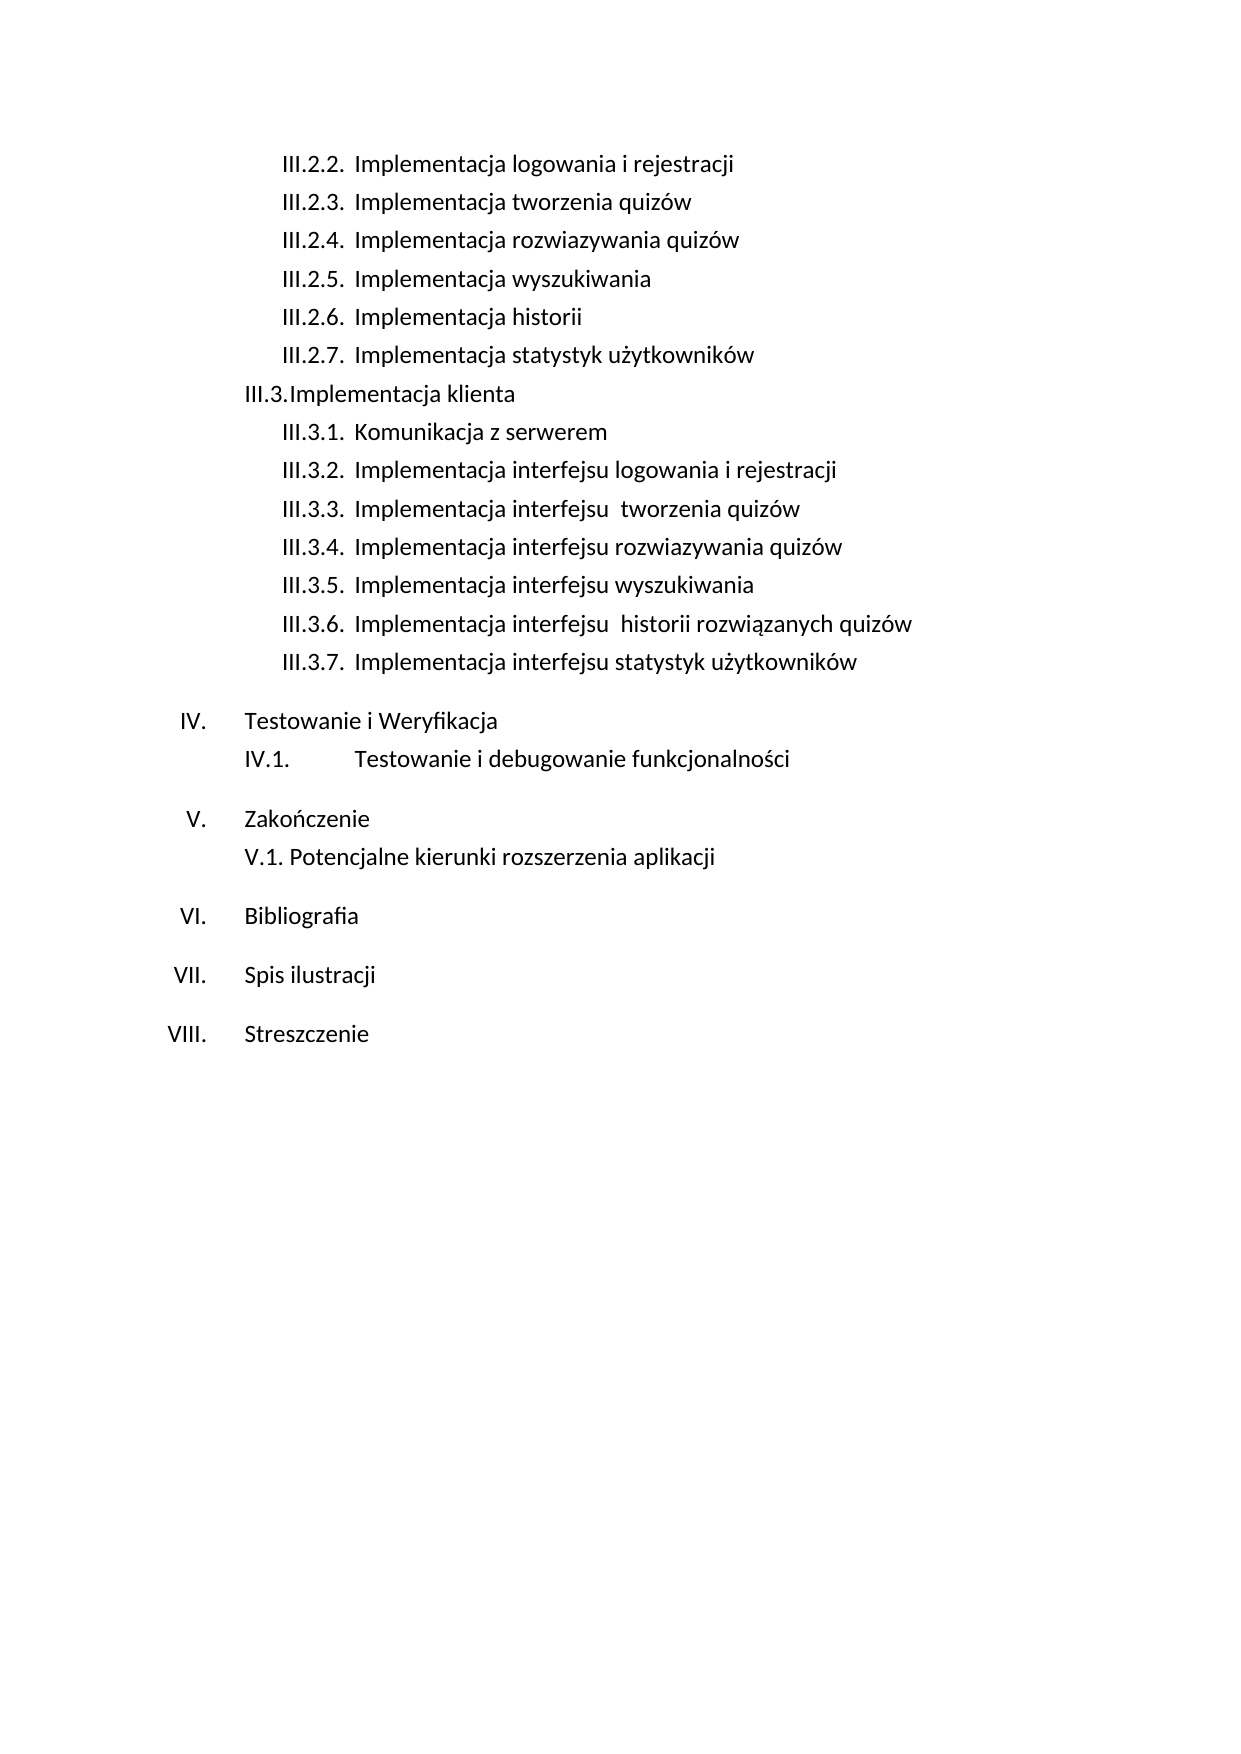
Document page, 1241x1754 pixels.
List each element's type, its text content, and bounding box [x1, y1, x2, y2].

subtitle Implementacja historii [282, 301, 1033, 332]
subtitle Implementacja interfejsu statystyk użytkowników [282, 646, 1033, 677]
subtitle Komunikacja z serwerem [282, 416, 1033, 447]
subtitle Bibliografia [207, 900, 1033, 931]
subtitle Implementacja interfejsu logowania i rejestracji [282, 454, 1033, 485]
subtitle Implementacja tworzenia quizów [282, 186, 1033, 217]
subtitle Implementacja interfejsu historii rozwiązanych quizów [282, 608, 1033, 638]
subtitle Implementacja logowania i rejestracji [282, 148, 1033, 178]
subtitle Implementacja interfejsu tworzenia quizów [282, 493, 1033, 523]
subtitle Implementacja statystyk użytkowników [282, 339, 1033, 370]
subtitle Potencjalne kierunki rozszerzenia aplikacji [244, 841, 1033, 872]
subtitle Implementacja wyszukiwania [282, 263, 1033, 293]
subtitle Testowanie i debugowanie funkcjonalności [244, 743, 1033, 774]
subtitle Spis ilustracji [207, 959, 1033, 990]
subtitle Streszczenie [207, 1018, 1033, 1049]
subtitle Zakończenie [207, 803, 1033, 833]
subtitle Implementacja interfejsu wyszukiwania [282, 569, 1033, 600]
subtitle Implementacja rozwiazywania quizów [282, 224, 1033, 255]
subtitle Testowanie i Weryfikacja [207, 705, 1033, 736]
subtitle Implementacja klienta [244, 378, 1033, 408]
subtitle Implementacja interfejsu rozwiazywania quizów [282, 531, 1033, 562]
